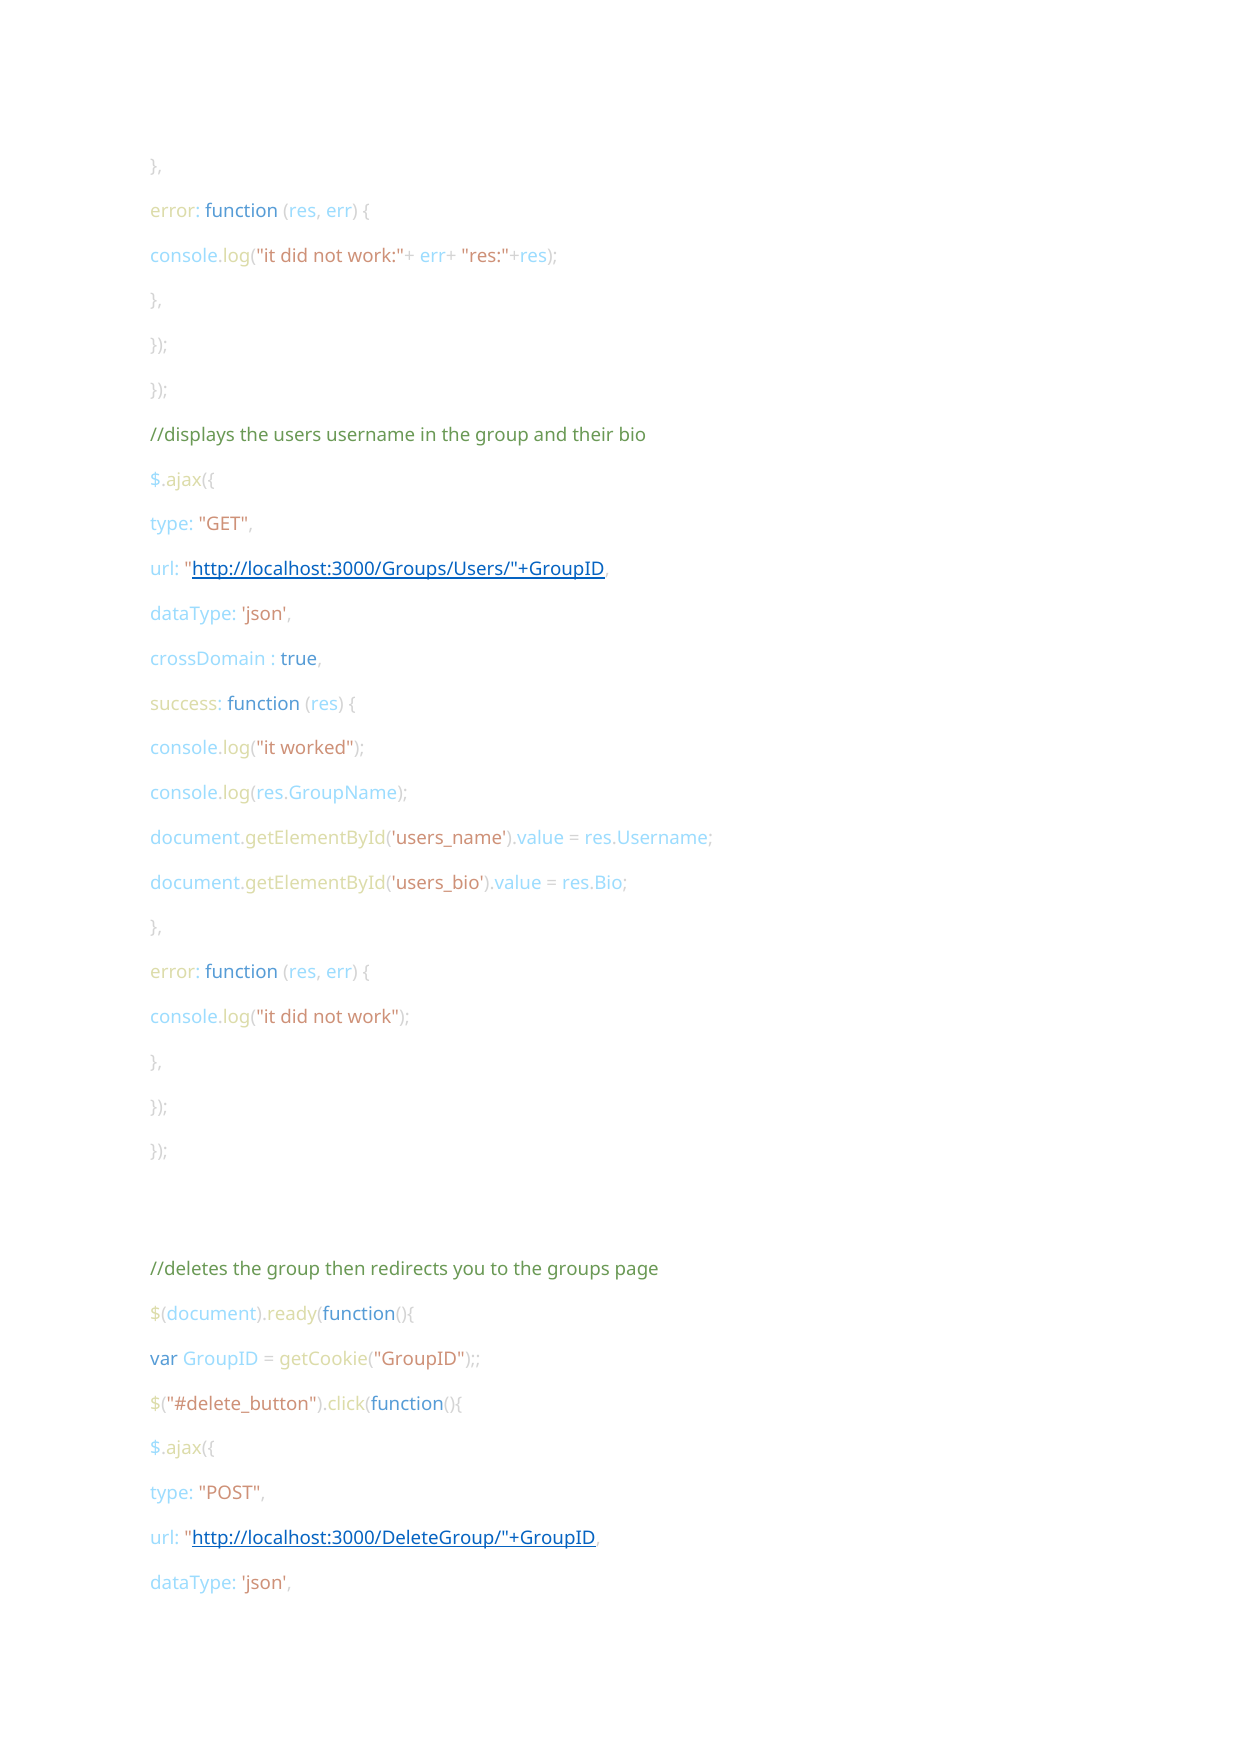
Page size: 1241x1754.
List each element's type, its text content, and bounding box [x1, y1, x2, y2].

text dataType: 'json', [150, 598, 1090, 626]
text error: function (res, err) { [150, 956, 1090, 984]
text console.log("it worked"); [150, 732, 1090, 760]
text type: "GET", [150, 508, 1090, 536]
text }); [150, 374, 1090, 402]
text $("#delete_button").click(function(){ [150, 1387, 1090, 1416]
text //displays the users username in the group and their bio [150, 419, 1090, 447]
text url: "http://localhost:3000/DeleteGroup/"+GroupID, [150, 1522, 1090, 1550]
text }, [150, 911, 1090, 939]
text document.getElementById('users_name').value = res.Username; [150, 822, 1090, 850]
text document.getElementById('users_bio').value = res.Bio; [150, 867, 1090, 895]
text }, [150, 150, 1090, 178]
text }); [150, 1135, 1090, 1163]
text $.ajax({ [150, 1432, 1090, 1460]
text $.ajax({ [150, 463, 1090, 492]
text }, [150, 1046, 1090, 1074]
text success: function (res) { [150, 687, 1090, 716]
text error: function (res, err) { [150, 195, 1090, 223]
text console.log("it did not work"); [150, 1001, 1090, 1029]
text //deletes the group then redirects you to the groups page [150, 1253, 1090, 1281]
text $(document).ready(function(){ [150, 1298, 1090, 1326]
text dataType: 'json', [150, 1567, 1090, 1595]
text console.log("it did not work:"+ err+ "res:"+res); [150, 239, 1090, 268]
text var GroupID = getCookie("GroupID");; [150, 1343, 1090, 1371]
text }); [150, 1091, 1090, 1119]
text }); [150, 329, 1090, 357]
text url: "http://localhost:3000/Groups/Users/"+GroupID, [150, 553, 1090, 581]
text type: "POST", [150, 1477, 1090, 1505]
text console.log(res.GroupName); [150, 777, 1090, 805]
text crossDomain : true, [150, 643, 1090, 671]
text }, [150, 284, 1090, 312]
